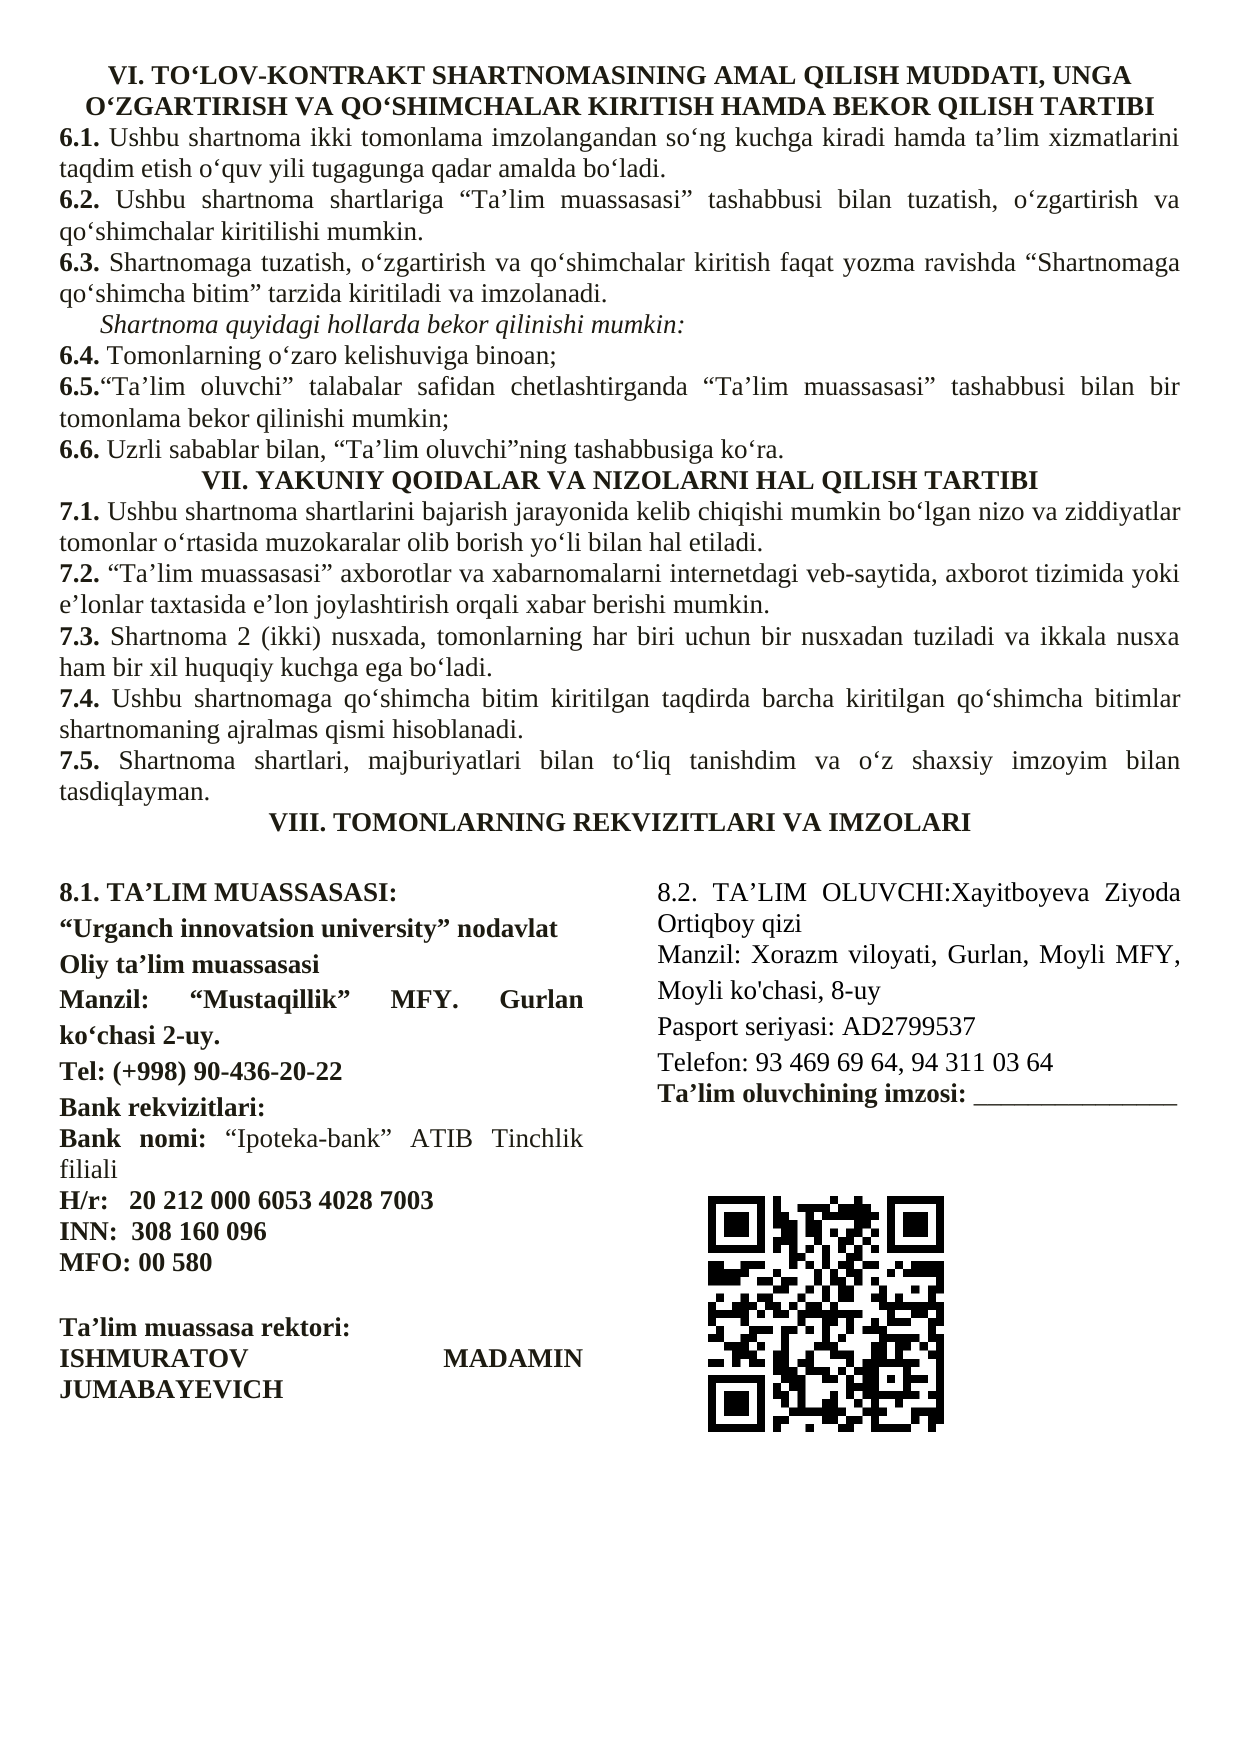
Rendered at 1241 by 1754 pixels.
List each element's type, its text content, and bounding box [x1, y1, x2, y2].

text Ta’lim oluvchining imzosi: _______________ [657, 1077, 1181, 1108]
text Bank nomi: “Ipoteka-bank” ATIB Tinchlik filiali [59, 1122, 583, 1184]
text 7.5. Shartnoma shartlari, majburiyatlari bilan to‘liq tanishdim va o‘z shaxsiy imzoyim bilan tasdiqlayman. [59, 744, 1181, 807]
text 7.1. Ushbu shartnoma shartlarini bajarish jarayonida kelib chiqishi mumkin bo‘lgan nizo va ziddiyatlar tomonlar o‘rtasida muzokaralar olib borish yo‘li bilan hal etiladi. [59, 495, 1181, 557]
text Bank rekvizitlari: [59, 1091, 583, 1122]
text 7.2. “Ta’lim muassasasi” axborotlar va xabarnomalarni internetdagi veb-saytida, axborot tizimida yoki e’lonlar taxtasida e’lon joylashtirish orqali xabar berishi mumkin. [59, 557, 1181, 620]
text VI. TO‘LOV-KONTRAKT SHARTNOMASINING AMAL QILISH MUDDATI, UNGA O‘ZGARTIRISH VA QO‘SHIMCHALAR KIRITISH HAMDA BEKOR QILISH TARTIBI [59, 59, 1181, 121]
text 8.2. TA’LIM OLUVCHI:Xayitboyeva Ziyoda Ortiqboy qizi [657, 876, 1181, 938]
text 6.5.“Ta’lim oluvchi” talabalar safidan chetlashtirganda “Ta’lim muassasasi” tashabbusi bilan bir tomonlama bekor qilinishi mumkin; [59, 371, 1181, 433]
text 6.2. Ushbu shartnoma shartlariga “Ta’lim muassasasi” tashabbusi bilan tuzatish, o‘zgartirish va qo‘shimchalar kiritilishi mumkin. [59, 184, 1181, 246]
text 6.4. Tomonlarning o‘zaro kelishuviga binoan; [59, 339, 1181, 371]
text 6.6. Uzrli sabablar bilan, “Ta’lim oluvchi”ning tashabbusiga ko‘ra. [59, 433, 1181, 464]
text H/r: 20 212 000 6053 4028 7003 [59, 1184, 583, 1215]
text MFO: 00 580 [59, 1246, 583, 1277]
text Tel: (+998) 90-436-20-22 [59, 1055, 583, 1086]
text Ta’lim muassasa rektori: [59, 1311, 583, 1342]
text Manzil: Xorazm viloyati, Gurlan, Moyli MFY, Moyli ko'chasi, 8-uy [657, 938, 1181, 1005]
text VII. YAKUNIY QOIDALAR VA NIZOLARNI HAL QILISH TARTIBI [59, 464, 1181, 495]
text Telefon: 93 469 69 64, 94 311 03 64 [657, 1046, 1181, 1077]
text 7.4. Ushbu shartnomaga qo‘shimcha bitim kiritilgan taqdirda barcha kiritilgan qo‘shimcha bitimlar shartnomaning ajralmas qismi hisoblanadi. [59, 682, 1181, 744]
text “Urganch innovatsion university” nodavlat Oliy ta’lim muassasasi [59, 912, 583, 979]
text ISHMURATOV MADAMIN JUMABAYEVICH [59, 1342, 583, 1404]
text 6.3. Shartnomaga tuzatish, o‘zgartirish va qo‘shimchalar kiritish faqat yozma ravishda “Shartnomaga qo‘shimcha bitim” tarzida kiritiladi va imzolanadi. [59, 246, 1181, 308]
text 6.1. Ushbu shartnoma ikki tomonlama imzolangandan so‘ng kuchga kiradi hamda ta’lim xizmatlarini taqdim etish o‘quv yili tugagunga qadar amalda bo‘ladi. [59, 121, 1181, 184]
text Manzil: “Mustaqillik” MFY. Gurlan koʻchasi 2-uy. [59, 983, 583, 1050]
text Shartnoma quyidagi hollarda bekor qilinishi mumkin: [59, 308, 1181, 339]
text Pasport seriyasi: AD2799537 [657, 1010, 1181, 1041]
text 8.1. TA’LIM MUASSASASI: [59, 876, 583, 907]
text INN: 308 160 096 [59, 1215, 583, 1246]
text 7.3. Shartnoma 2 (ikki) nusxada, tomonlarning har biri uchun bir nusxadan tuziladi va ikkala nusxa ham bir xil huquqiy kuchga ega bo‘ladi. [59, 620, 1181, 682]
text VIII. TOMONLARNING REKVIZITLARI VA IMZOLARI [59, 807, 1181, 838]
picture [675, 1164, 976, 1464]
